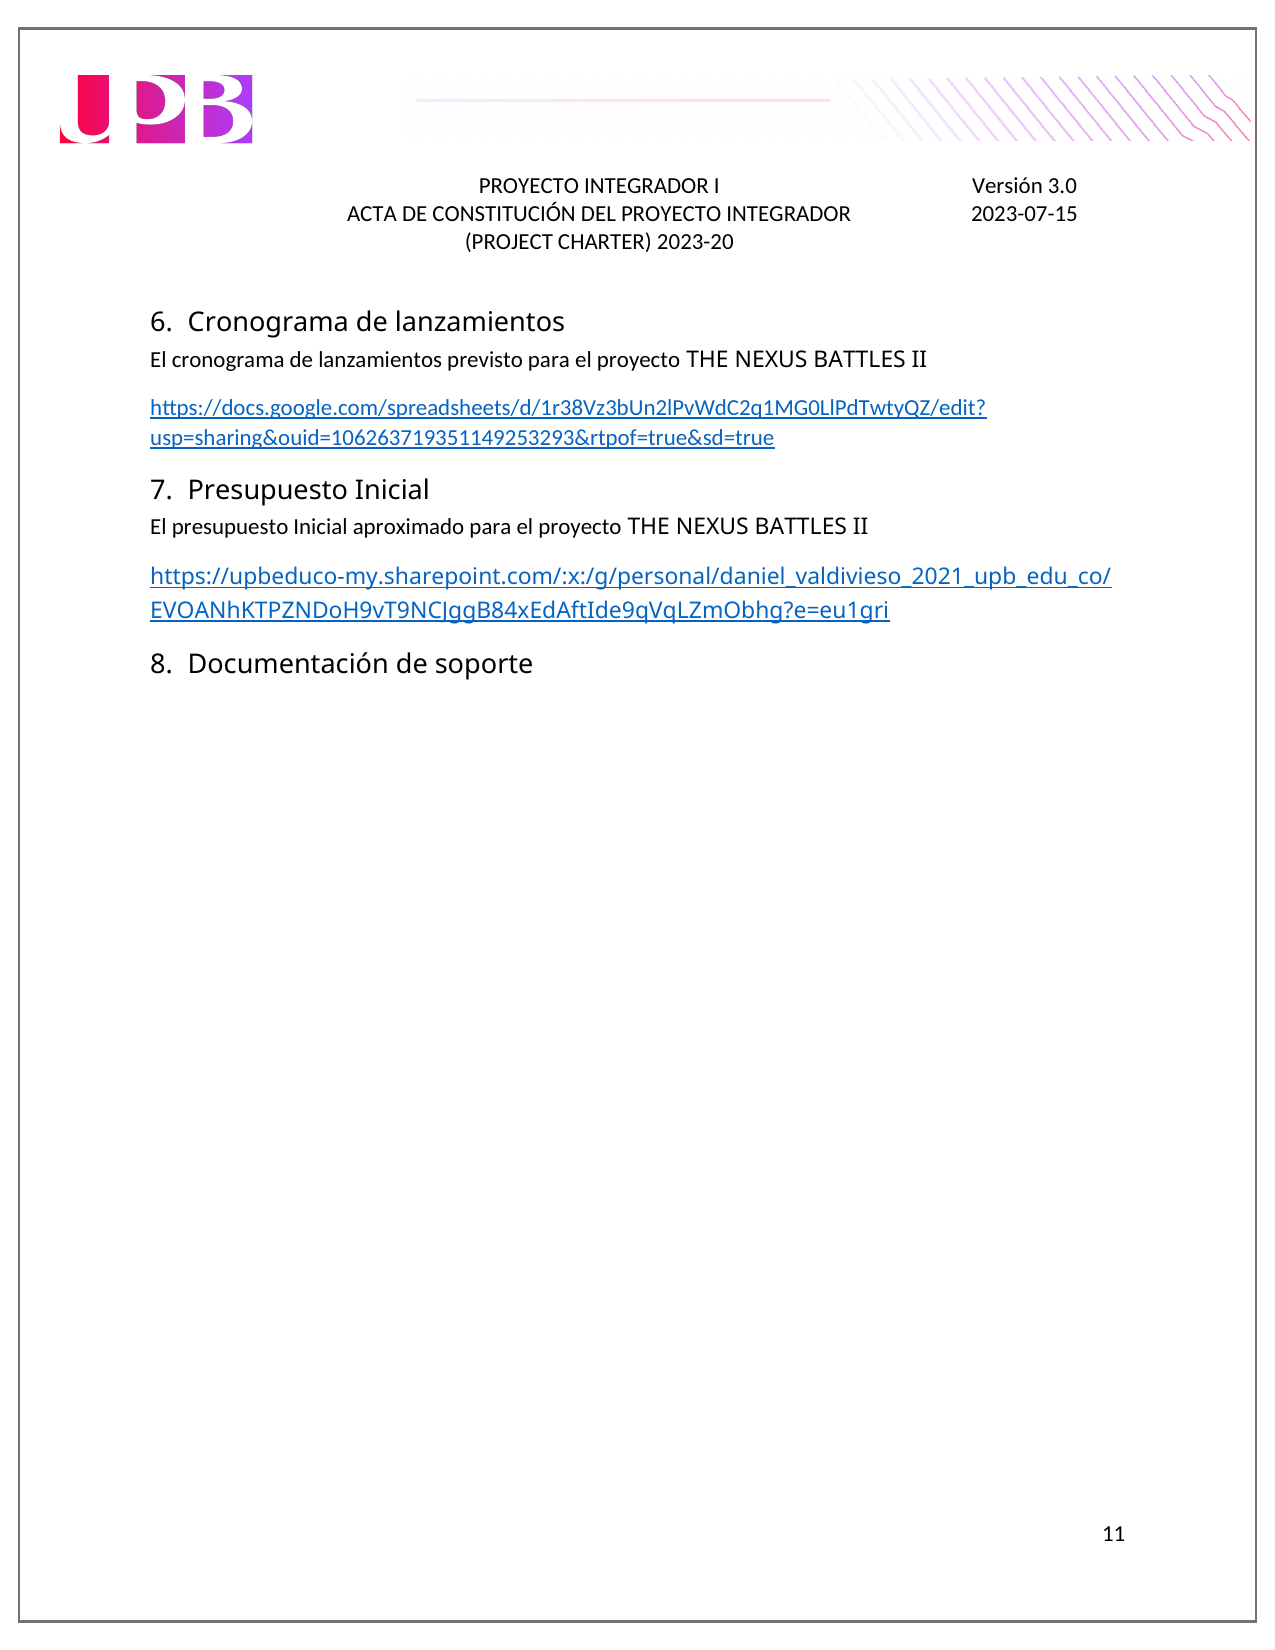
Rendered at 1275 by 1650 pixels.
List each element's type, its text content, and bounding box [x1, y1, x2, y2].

subtitle Presupuesto Inicial [150, 470, 1125, 507]
subtitle Documentación de soporte [150, 644, 1125, 681]
picture [54, 75, 258, 144]
text El cronograma de lanzamientos previsto para el proyecto THE NEXUS BATTLES II [150, 343, 1125, 374]
text El presupuesto Inicial aproximado para el proyecto THE NEXUS BATTLES II [150, 510, 1125, 541]
text https://upbeduco-my.sharepoint.com/:x:/g/personal/daniel_valdivieso_2021_upb_edu_co/EVOANhKTPZNDoH9vT9NCJggB84xEdAftIde9qVqLZmObhg?e=eu1gri [150, 560, 1125, 625]
picture [399, 75, 1251, 141]
text https://docs.google.com/spreadsheets/d/1r38Vz3bUn2lPvWdC2q1MG0LlPdTwtyQZ/edit?usp=sharing&ouid=106263719351149253293&rtpof=true&sd=true [150, 393, 1125, 451]
subtitle Cronograma de lanzamientos [150, 303, 1125, 340]
